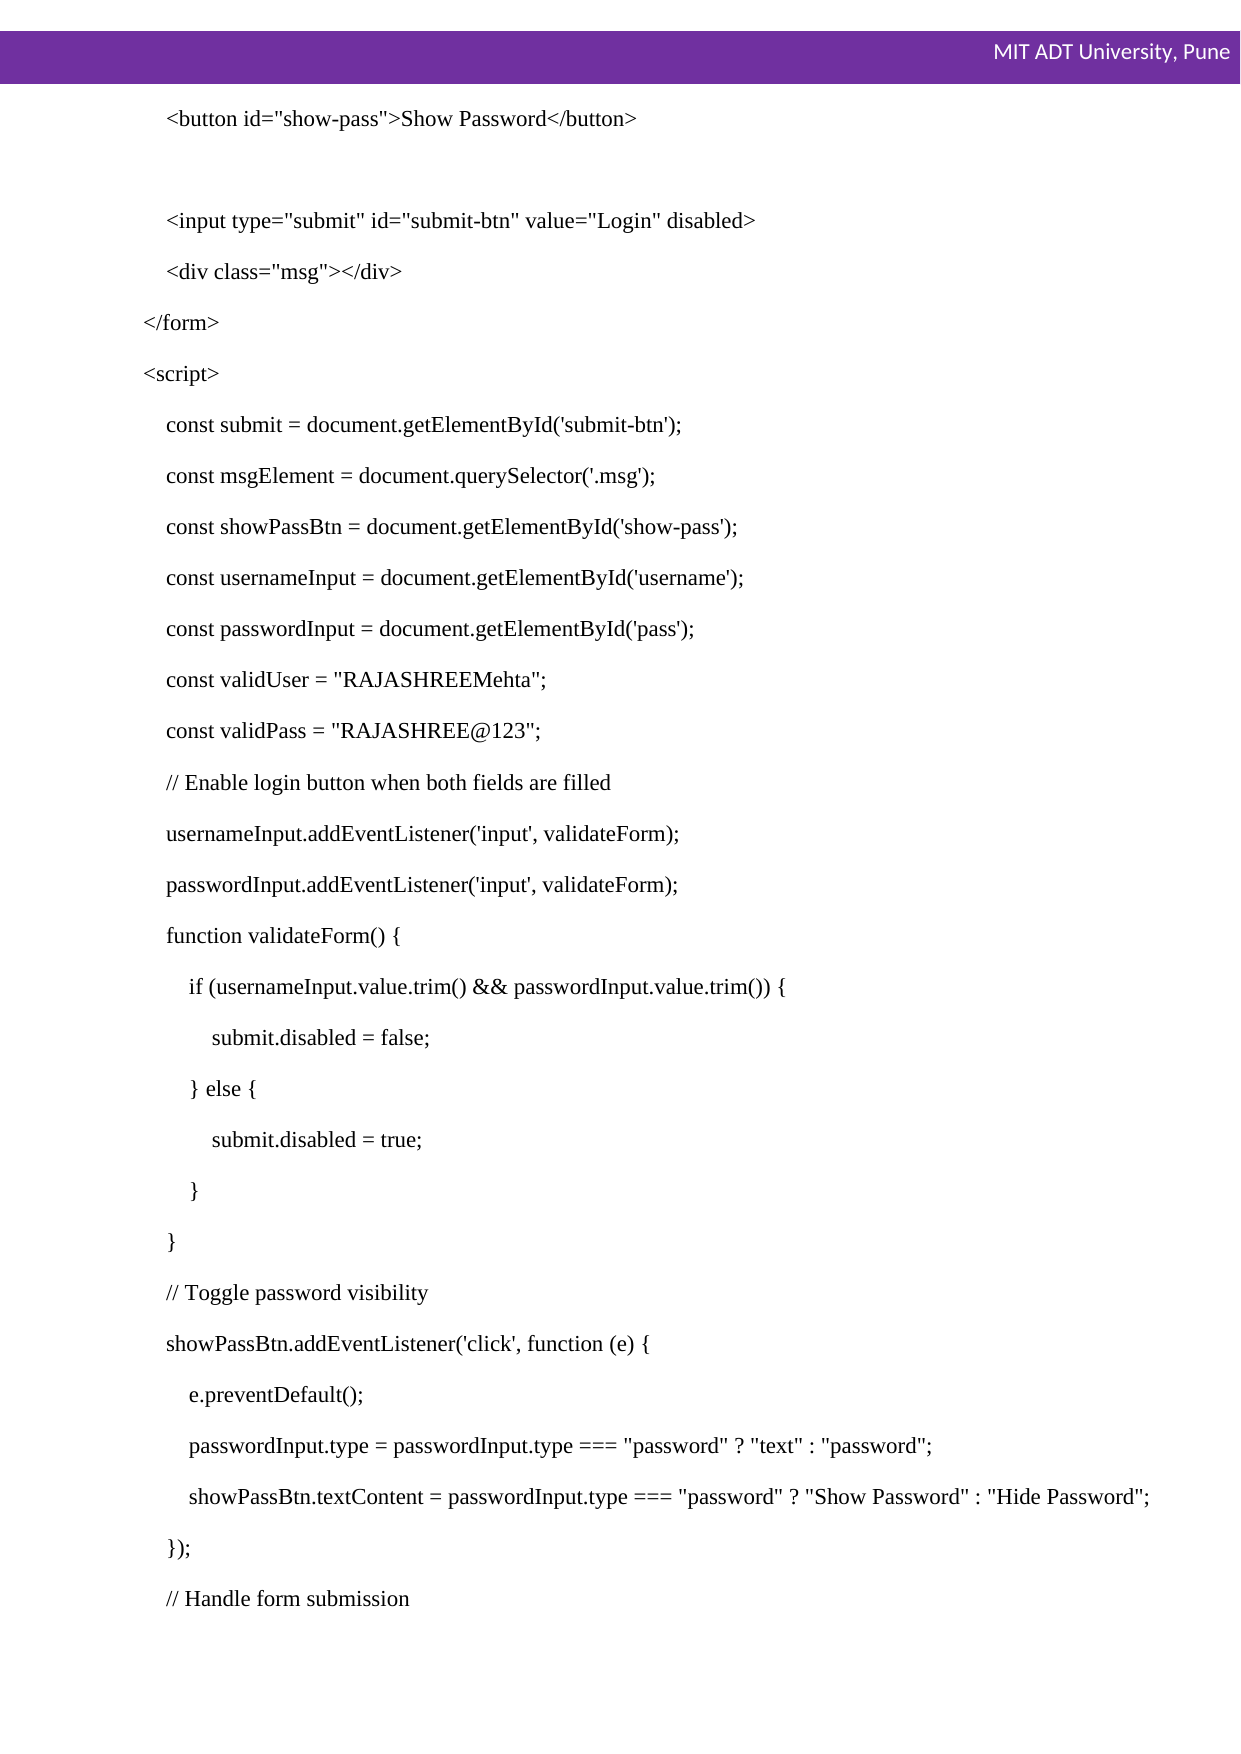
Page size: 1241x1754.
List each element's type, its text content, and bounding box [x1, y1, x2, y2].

text // Toggle password visibility [120, 1279, 1195, 1305]
text submit.disabled = false; [120, 1024, 1195, 1050]
text } [120, 1228, 1195, 1254]
text const submit = document.getElementById('submit-btn'); [120, 411, 1195, 438]
text function validateForm() { [120, 922, 1195, 948]
text usernameInput.addEventListener('input', validateForm); [120, 819, 1195, 846]
text <div class="msg"></div> [120, 258, 1195, 284]
text passwordInput.type = passwordInput.type === "password" ? "text" : "password"; [120, 1432, 1195, 1458]
text const showPassBtn = document.getElementById('show-pass'); [120, 513, 1195, 540]
text passwordInput.addEventListener('input', validateForm); [120, 871, 1195, 897]
text }); [120, 1534, 1195, 1561]
text // Handle form submission [120, 1585, 1195, 1612]
text e.preventDefault(); [120, 1381, 1195, 1407]
text showPassBtn.textContent = passwordInput.type === "password" ? "Show Password" : "Hide Password"; [120, 1483, 1195, 1509]
text submit.disabled = true; [120, 1126, 1195, 1152]
text const msgElement = document.querySelector('.msg'); [120, 462, 1195, 489]
text <button id="show-pass">Show Password</button> [120, 105, 1195, 131]
text if (usernameInput.value.trim() && passwordInput.value.trim()) { [120, 973, 1195, 999]
text const passwordInput = document.getElementById('pass'); [120, 615, 1195, 642]
text const usernameInput = document.getElementById('username'); [120, 564, 1195, 591]
text </form> [120, 309, 1195, 336]
text const validPass = "RAJASHREE@123"; [120, 717, 1195, 744]
text } else { [120, 1075, 1195, 1101]
text } [120, 1177, 1195, 1203]
text // Enable login button when both fields are filled [120, 768, 1195, 795]
text const validUser = "RAJASHREEMehta"; [120, 666, 1195, 693]
text <script> [120, 360, 1195, 387]
text <input type="submit" id="submit-btn" value="Login" disabled> [120, 207, 1195, 233]
text showPassBtn.addEventListener('click', function (e) { [120, 1330, 1195, 1356]
